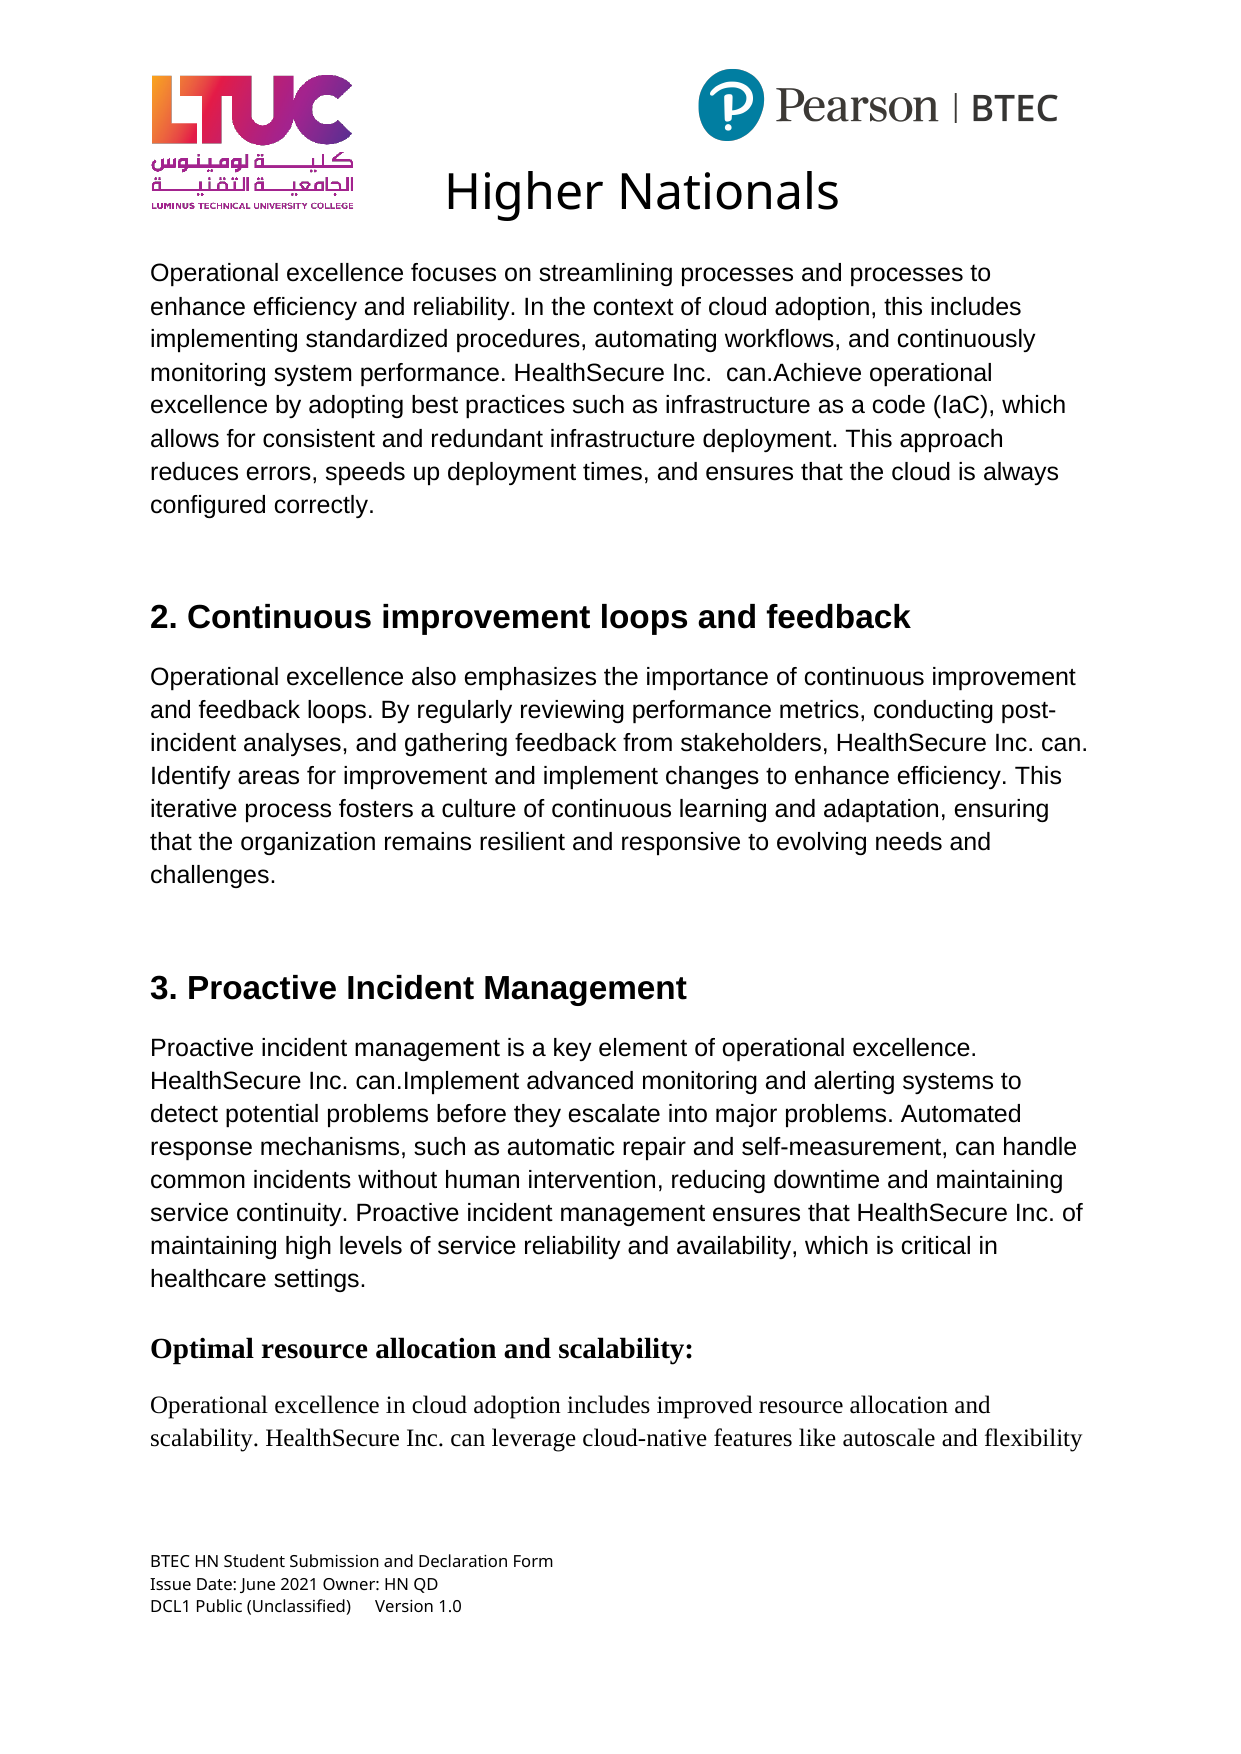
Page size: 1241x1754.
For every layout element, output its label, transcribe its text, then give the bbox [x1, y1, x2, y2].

picture [690, 61, 1069, 146]
text 2. Continuous improvement loops and feedback [150, 597, 1090, 636]
text 3. Proactive Incident Management [150, 968, 1090, 1007]
text Proactive incident management is a key element of operational excellence. HealthSecure Inc. can.Implement advanced monitoring and alerting systems to detect potential problems before they escalate into major problems. Automated response mechanisms, such as automatic repair and self-measurement, can handle common incidents without human intervention, reducing downtime and maintaining service continuity. Proactive incident management ensures that HealthSecure Inc. of maintaining high levels of service reliability and availability, which is critical in healthcare settings. Optimal resource allocation and scalability: [150, 1033, 1090, 1364]
text Operational excellence also emphasizes the importance of continuous improvement and feedback loops. By regularly reviewing performance metrics, conducting post-incident analyses, and gathering feedback from stakeholders, HealthSecure Inc. can. Identify areas for improvement and implement changes to enhance efficiency. This iterative process fosters a culture of continuous learning and adaptation, ensuring that the organization remains resilient and responsive to evolving needs and challenges. [150, 662, 1090, 889]
text Operational excellence focuses on streamlining processes and processes to enhance efficiency and reliability. In the context of cloud adoption, this includes implementing standardized procedures, automating workflows, and continuously monitoring system performance. HealthSecure Inc. can.Achieve operational excellence by adopting best practices such as infrastructure as a code (IaC), which allows for consistent and redundant infrastructure deployment. This approach reduces errors, speeds up deployment times, and ensures that the cloud is always configured correctly. [150, 258, 1090, 518]
picture [150, 73, 354, 210]
